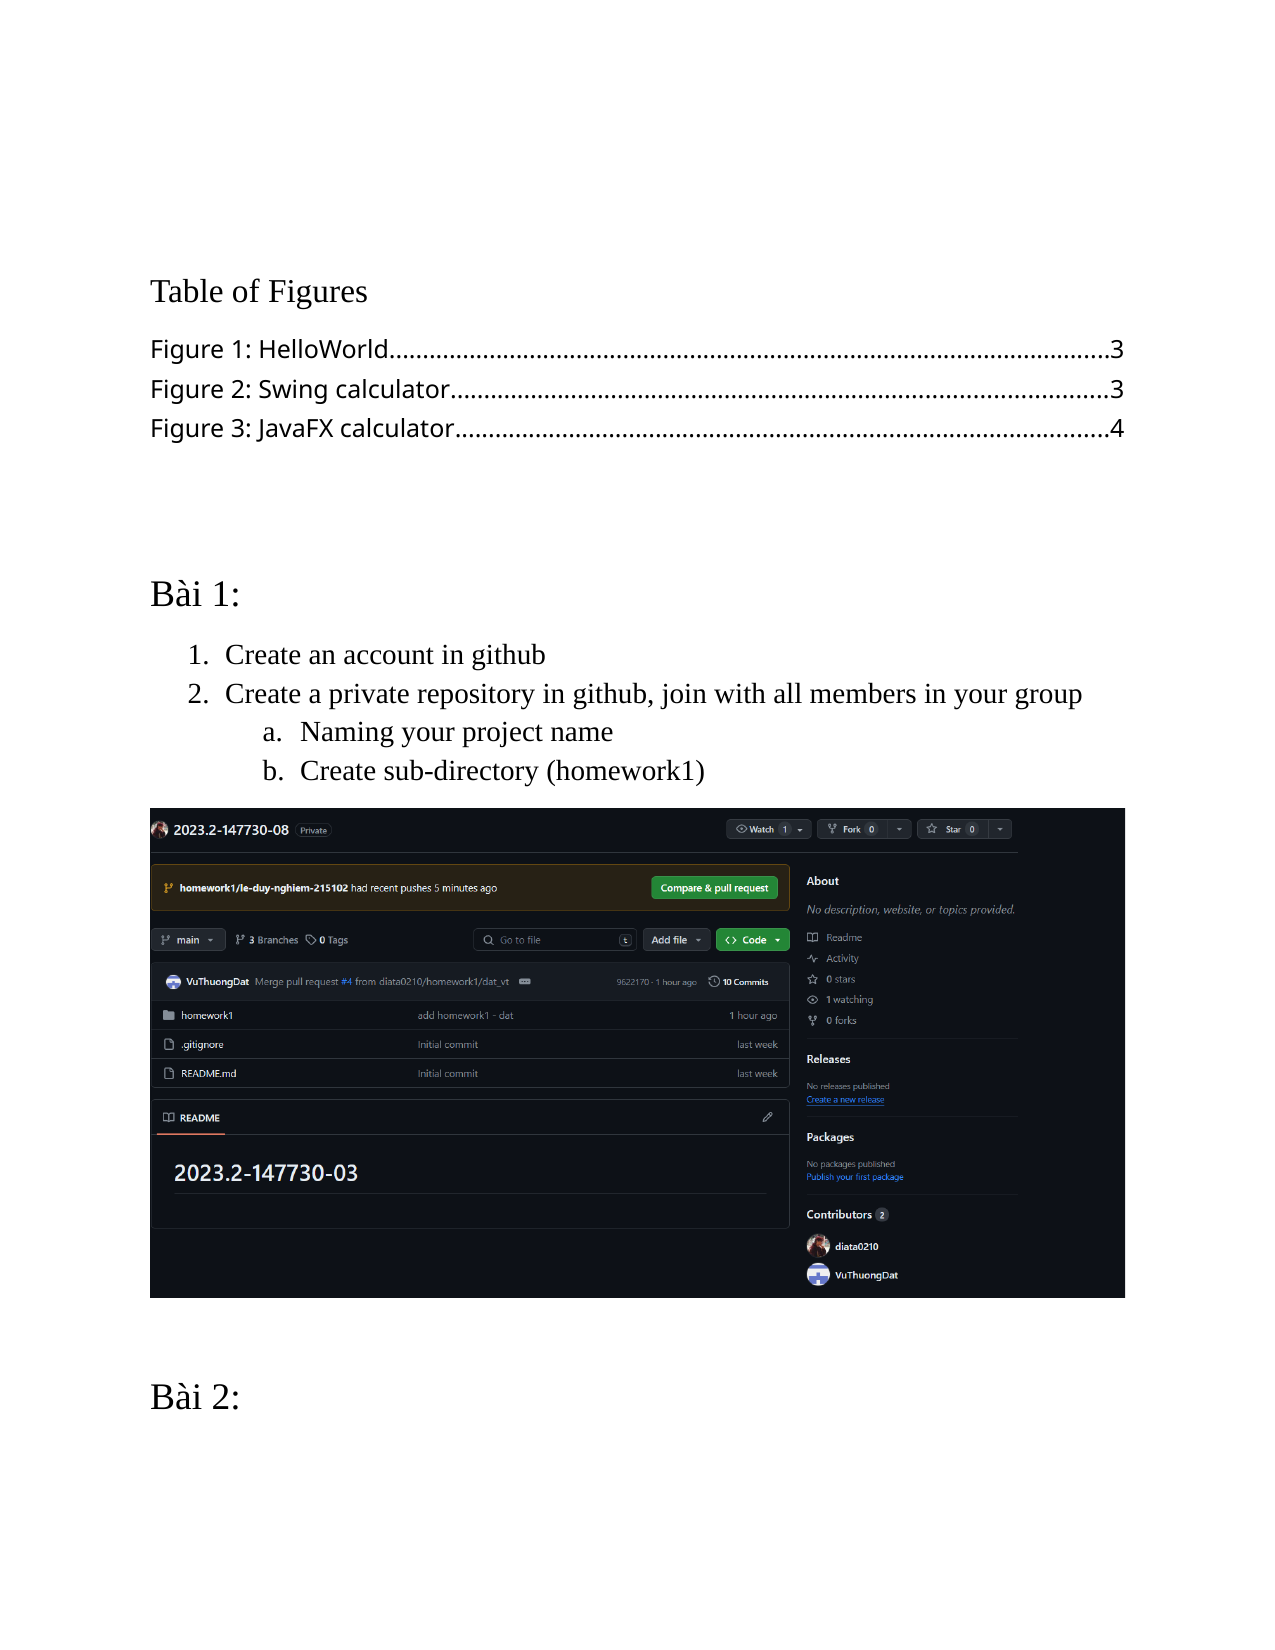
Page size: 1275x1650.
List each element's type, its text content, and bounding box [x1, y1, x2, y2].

list Create sub-directory (homework1) [262, 753, 1125, 787]
list Create a private repository in github, join with all members in your group [187, 676, 1125, 709]
text Bài 1: [150, 571, 1125, 614]
text Figure 3: JavaFX calculator 4 [150, 411, 1125, 444]
picture [150, 808, 1125, 1298]
text Figure 1: HelloWorld 3 [150, 332, 1125, 366]
list Create an account in github [187, 637, 1125, 671]
text Figure 2: Swing calculator 3 [150, 371, 1125, 405]
text Bài 2: [150, 1374, 1125, 1418]
list Naming your project name [262, 714, 1125, 748]
text Table of Figures [150, 271, 1125, 310]
